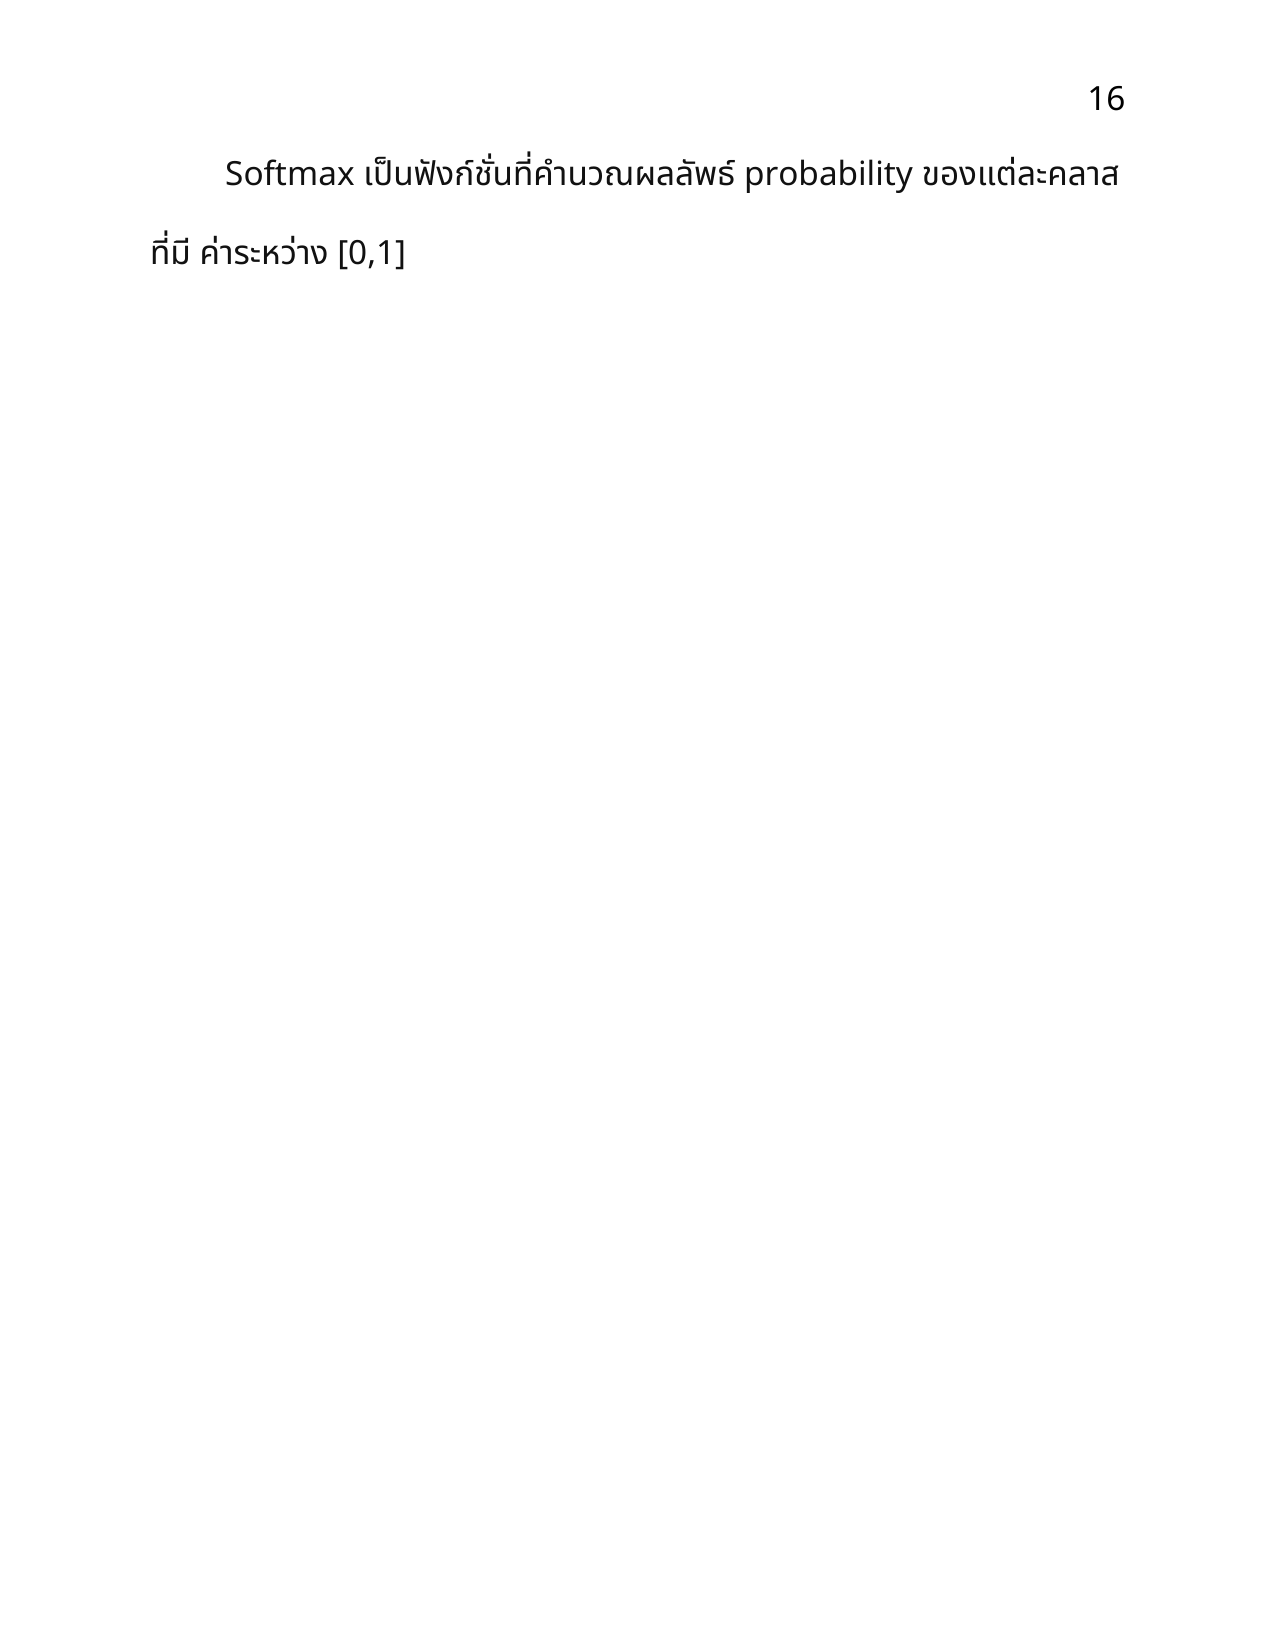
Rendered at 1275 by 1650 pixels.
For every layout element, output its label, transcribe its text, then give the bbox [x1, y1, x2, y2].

text Softmax เป็นฟังก์ชั่นที่คำนวณผลลัพธ์ probability ของแต่ละคลาส ที่มี ค่าระหว่าง [0,1] [150, 150, 1125, 279]
